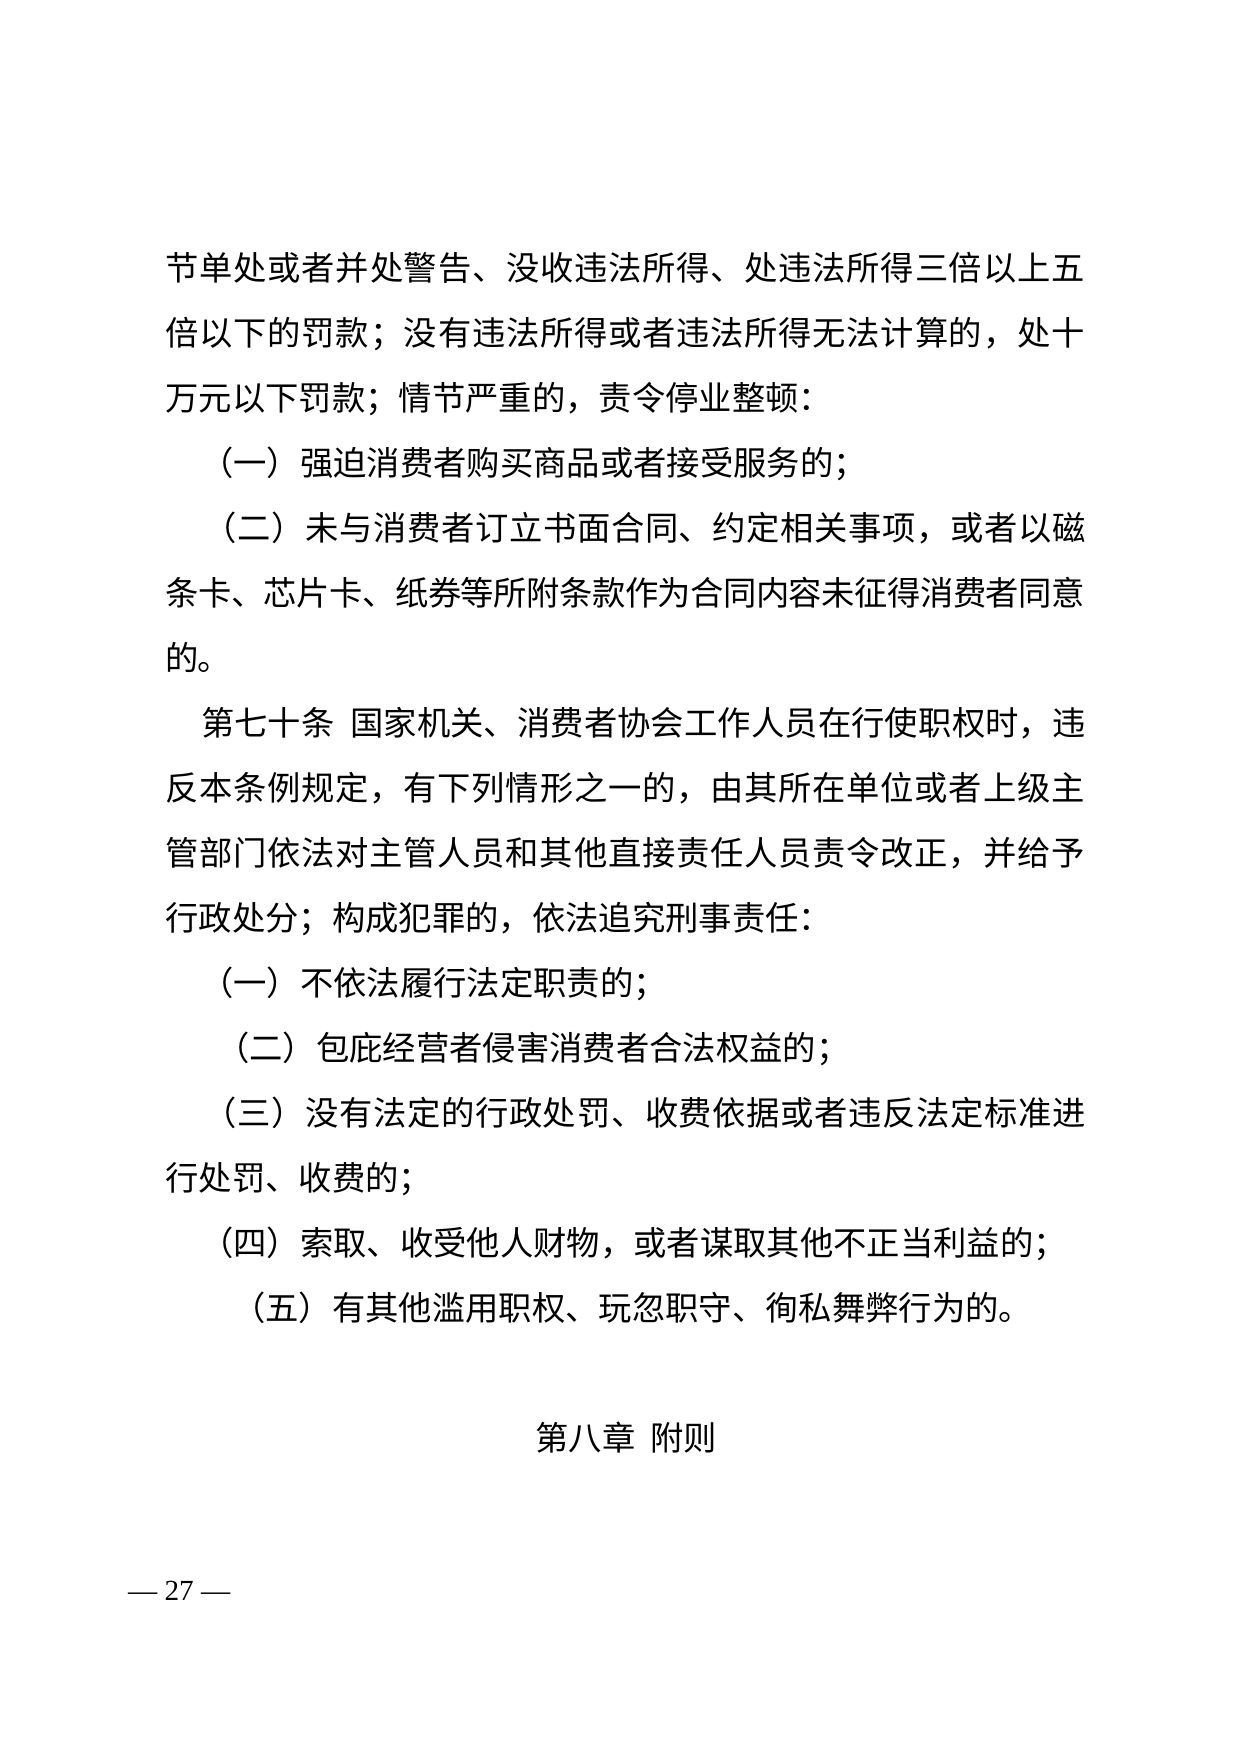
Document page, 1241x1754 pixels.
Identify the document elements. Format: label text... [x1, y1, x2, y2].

text （二）包庇经营者侵害消费者合法权益的； [165, 1013, 1087, 1078]
text （一）强迫消费者购买商品或者接受服务的； [165, 428, 1087, 493]
text （二）未与消费者订立书面合同、约定相关事项，或者以磁条卡、芯片卡、纸券等所附条款作为合同内容未征得消费者同意的。 [165, 493, 1087, 688]
text （五）有其他滥用职权、玩忽职守、徇私舞弊行为的。 [165, 1273, 1087, 1338]
text （四）索取、收受他人财物，或者谋取其他不正当利益的； [165, 1208, 1087, 1273]
text （三）没有法定的行政处罚、收费依据或者违反法定标准进行处罚、收费的； [165, 1078, 1087, 1208]
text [165, 233, 1087, 428]
text 第七十条 国家机关、消费者协会工作人员在行使职权时，违反本条例规定，有下列情形之一的，由其所在单位或者上级主管部门依法对主管人员和其他直接责任人员责令改正，并给予行政处分；构成犯罪的，依法追究刑事责任： [165, 688, 1087, 948]
text 第八章 附则 [165, 1403, 1087, 1468]
text （一）不依法履行法定职责的； [165, 948, 1087, 1013]
